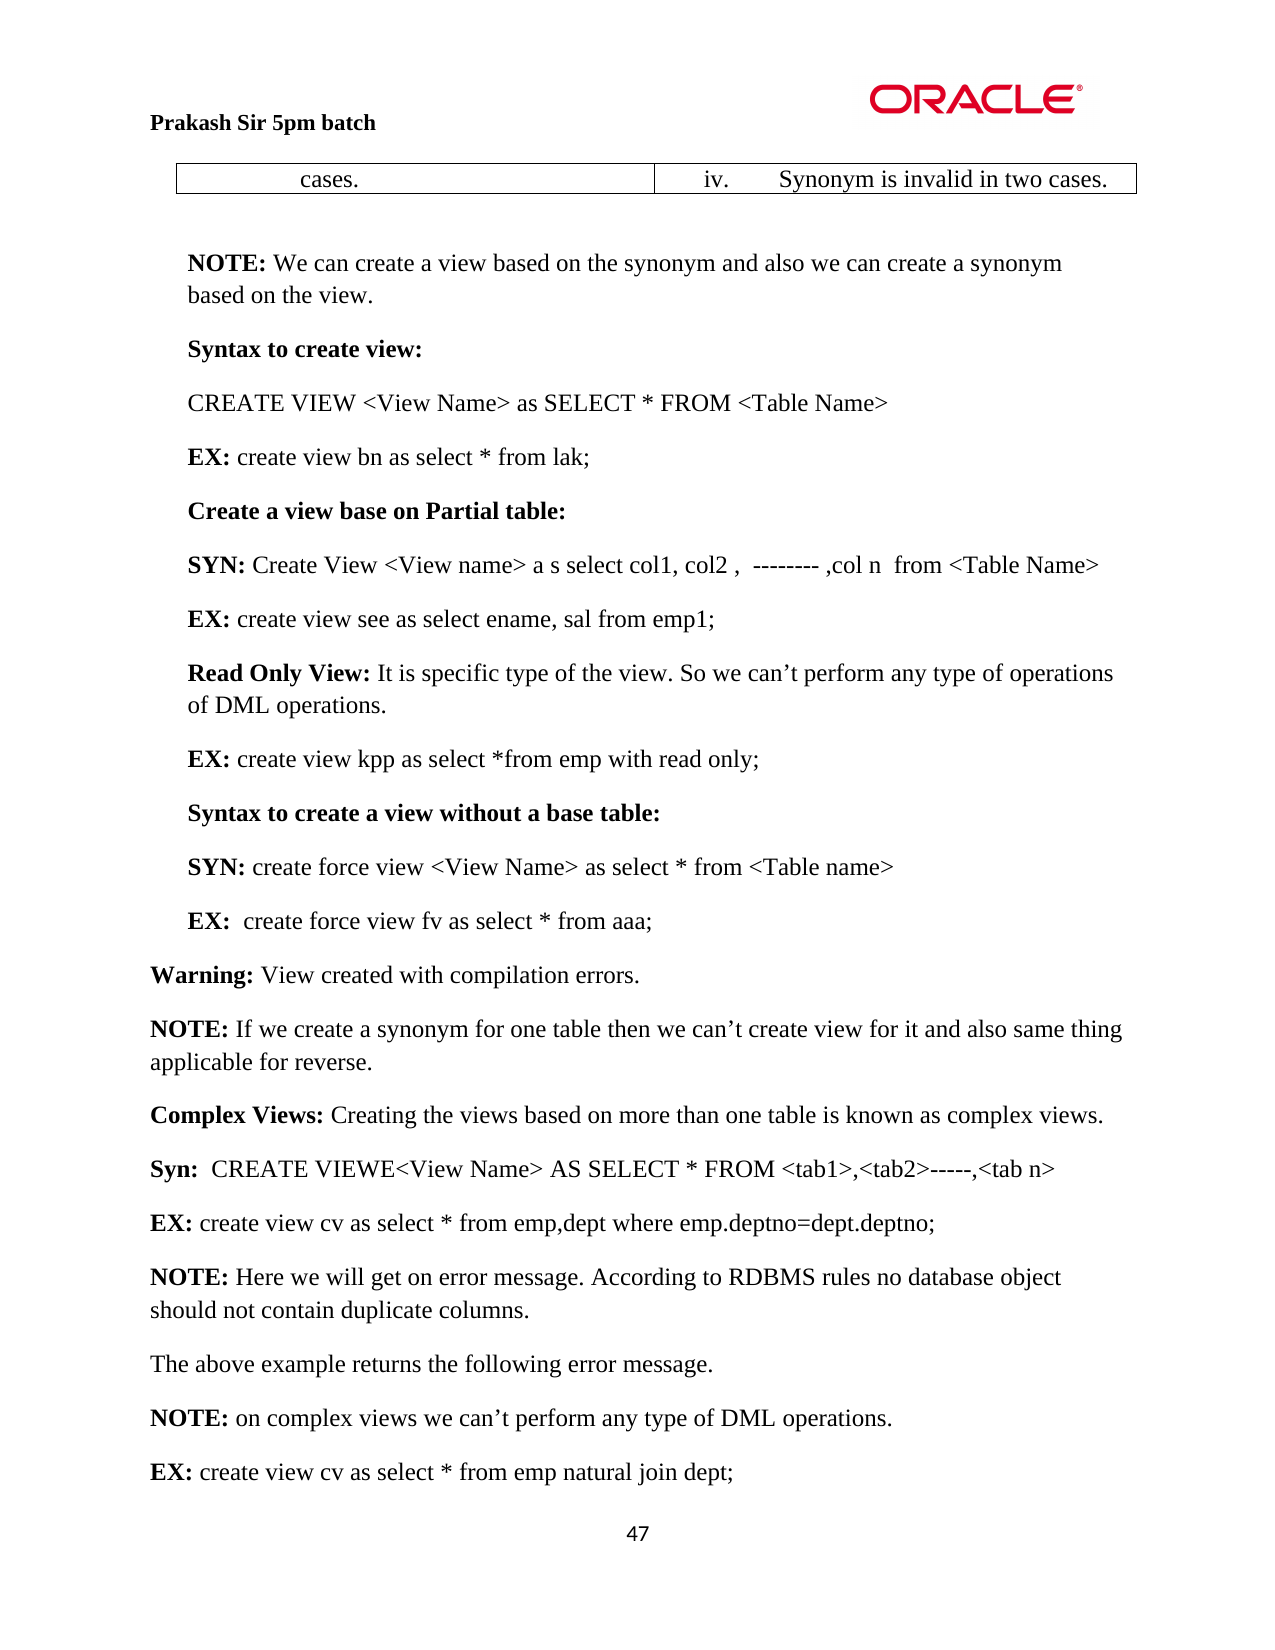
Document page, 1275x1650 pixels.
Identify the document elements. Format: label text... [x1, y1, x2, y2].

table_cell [655, 164, 1136, 193]
text Syntax to create a view without a base table: [187, 798, 1125, 827]
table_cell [177, 164, 654, 193]
text SYN: create force view <View Name> as select * from <Table name> [187, 852, 1125, 881]
text Syn: CREATE VIEWE<View Name> AS SELECT * FROM <tab1>,<tab2>-----,<tab n> [150, 1154, 1125, 1183]
text NOTE: on complex views we can’t perform any type of DML operations. [150, 1403, 1125, 1432]
text Syntax to create view: [187, 334, 1125, 363]
text NOTE: We can create a view based on the synonym and also we can create a synonym based on the view. [187, 248, 1125, 309]
text EX: create force view fv as select * from aaa; [187, 906, 1125, 935]
text CREATE VIEW <View Name> as SELECT * FROM <Table Name> [187, 388, 1125, 417]
text EX: create view cv as select * from emp,dept where emp.deptno=dept.deptno; [150, 1208, 1125, 1237]
text Complex Views: Creating the views based on more than one table is known as complex views. [150, 1101, 1125, 1129]
text EX: create view see as select ename, sal from emp1; [187, 604, 1125, 632]
text EX: create view cv as select * from emp natural join dept; [150, 1457, 1125, 1486]
picture [851, 75, 1100, 130]
text Read Only View: It is specific type of the view. So we can’t perform any type of operations of DML operations. [187, 658, 1125, 719]
text The above example returns the following error message. [150, 1349, 1125, 1378]
text NOTE: Here we will get on error message. According to RDBMS rules no database object should not contain duplicate columns. [150, 1262, 1125, 1324]
text EX: create view kpp as select *from emp with read only; [187, 744, 1125, 773]
text Create a view base on Partial table: [187, 496, 1125, 525]
text EX: create view bn as select * from lak; [187, 442, 1125, 471]
text NOTE: If we create a synonym for one table then we can’t create view for it and also same thing applicable for reverse. [150, 1014, 1125, 1076]
text SYN: Create View <View name> a s select col1, col2 , -------- ,col n from <Table Name> [187, 550, 1125, 579]
text Warning: View created with compilation errors. [150, 960, 1125, 989]
